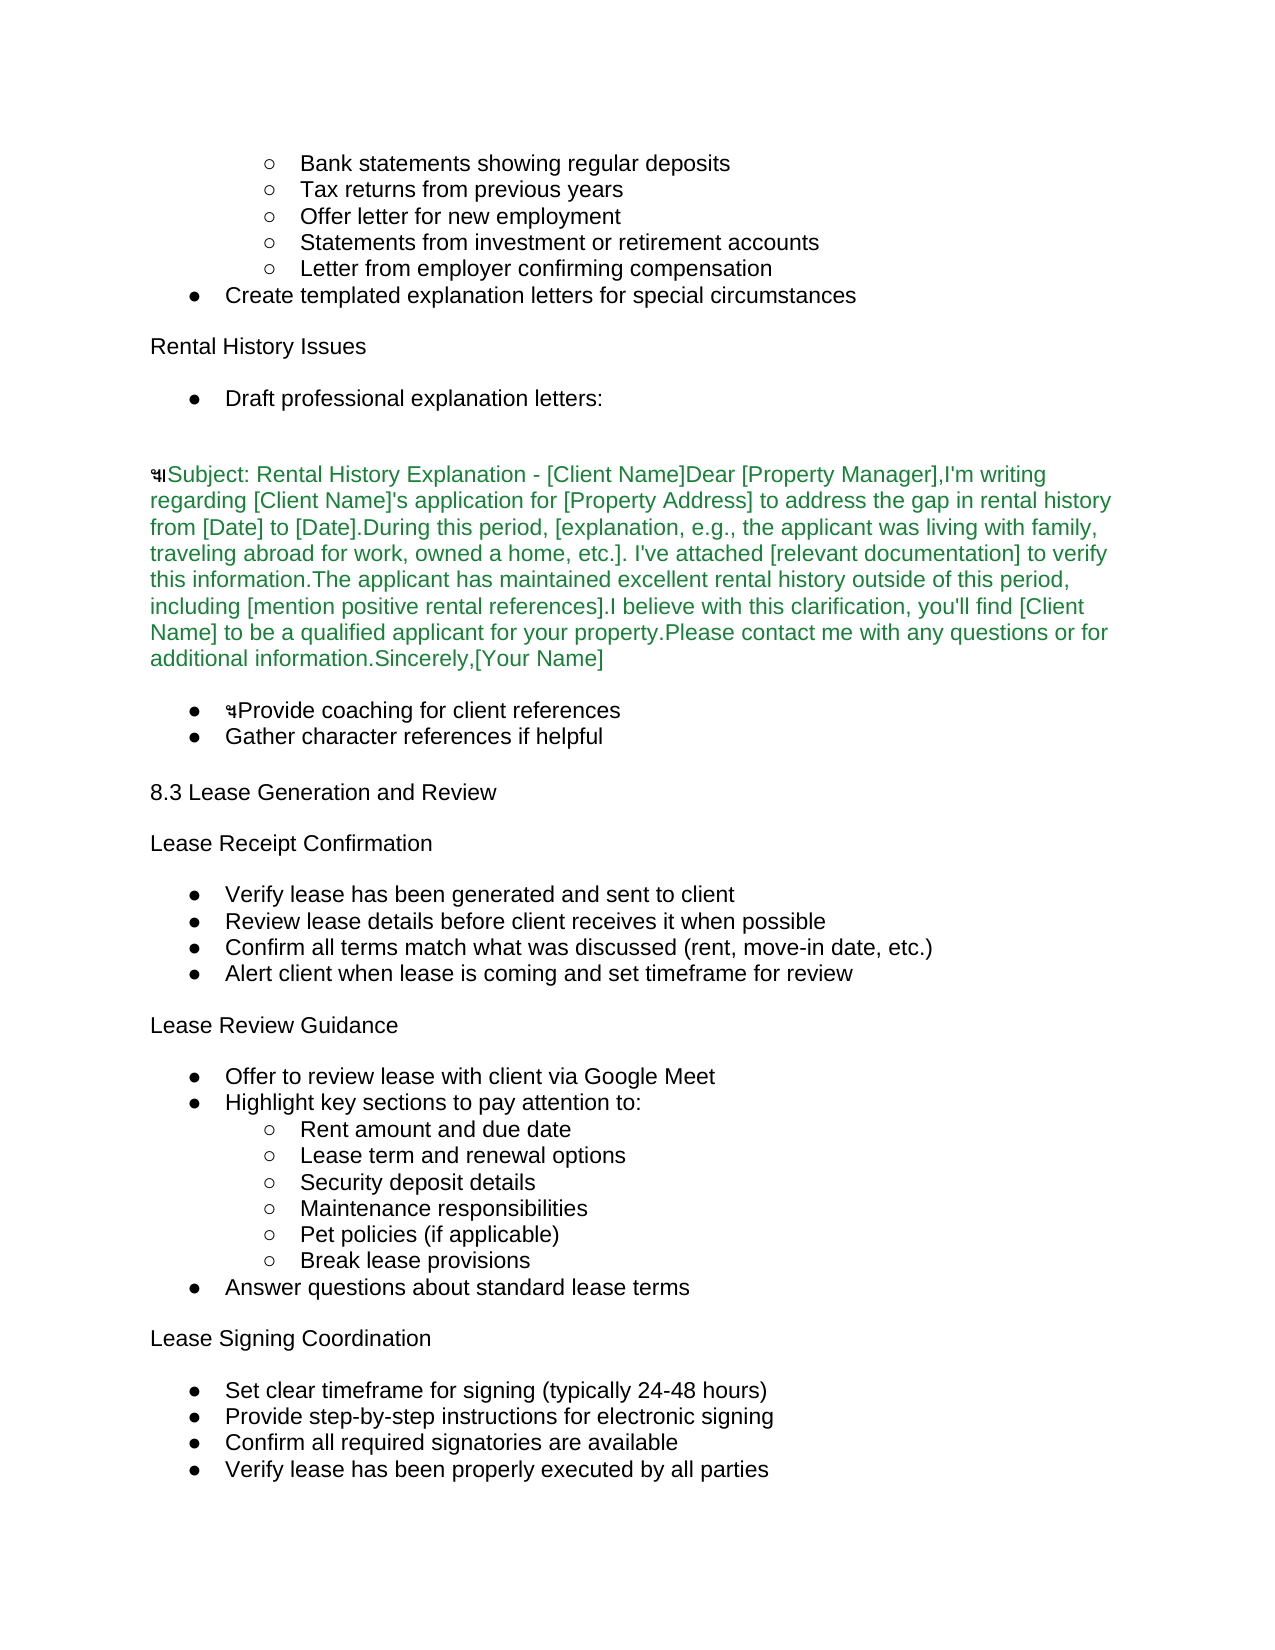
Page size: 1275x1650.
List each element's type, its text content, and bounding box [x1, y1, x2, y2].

list Letter from employer confirming compensation [262, 255, 1125, 282]
text Lease Signing Coordination [150, 1325, 1125, 1352]
list Lease term and renewal options [262, 1142, 1125, 1168]
list Maintenance responsibilities [262, 1195, 1125, 1221]
text Rental History Issues [150, 333, 1125, 359]
list Statements from investment or retirement accounts [262, 229, 1125, 255]
list Tax returns from previous years [262, 176, 1125, 203]
text Subject: Rental History Explanation - [Client Name]Dear [Property Manager],I'm writing regarding [Client Name]'s application for [Property Address] to address the gap in rental history from [Date] to [Date].During this period, [explanation, e.g., the applicant was living with family, traveling abroad for work, owned a home, etc.]. I've attached [relevant documentation] to verify this information.The applicant has maintained excellent rental history outside of this period, including [mention positive rental references].I believe with this clarification, you'll find [Client Name] to be a qualified applicant for your property.Please contact me with any questions or for additional information.Sincerely,[Your Name] [150, 461, 1125, 672]
text Lease Receipt Confirmation [150, 830, 1125, 856]
list Break lease provisions [262, 1247, 1125, 1274]
list Answer questions about standard lease terms [187, 1274, 1125, 1300]
list Confirm all required signatories are available [187, 1429, 1125, 1456]
list Provide coaching for client references [187, 697, 1125, 723]
list Set clear timeframe for signing (typically 24-48 hours) [187, 1377, 1125, 1403]
list Alert client when lease is coming and set timeframe for review [187, 960, 1125, 987]
text 8.3 Lease Generation and Review [150, 778, 1125, 805]
list Highlight key sections to pay attention to: [187, 1089, 1125, 1116]
list Security deposit details [262, 1168, 1125, 1195]
list Offer to review lease with client via Google Meet [187, 1063, 1125, 1089]
list Bank statements showing regular deposits [262, 150, 1125, 176]
list Confirm all terms match what was discussed (rent, move-in date, etc.) [187, 934, 1125, 960]
list Offer letter for new employment [262, 203, 1125, 229]
text Lease Review Guidance [150, 1012, 1125, 1038]
list Create templated explanation letters for special circumstances [187, 282, 1125, 308]
list Rent amount and due date [262, 1116, 1125, 1142]
list Provide step-by-step instructions for electronic signing [187, 1403, 1125, 1429]
list Pet policies (if applicable) [262, 1221, 1125, 1247]
list Draft professional explanation letters: [187, 384, 1125, 411]
list Review lease details before client receives it when possible [187, 908, 1125, 934]
list Verify lease has been generated and sent to client [187, 881, 1125, 908]
list Verify lease has been properly executed by all parties [187, 1456, 1125, 1482]
list Gather character references if helpful [187, 723, 1125, 749]
